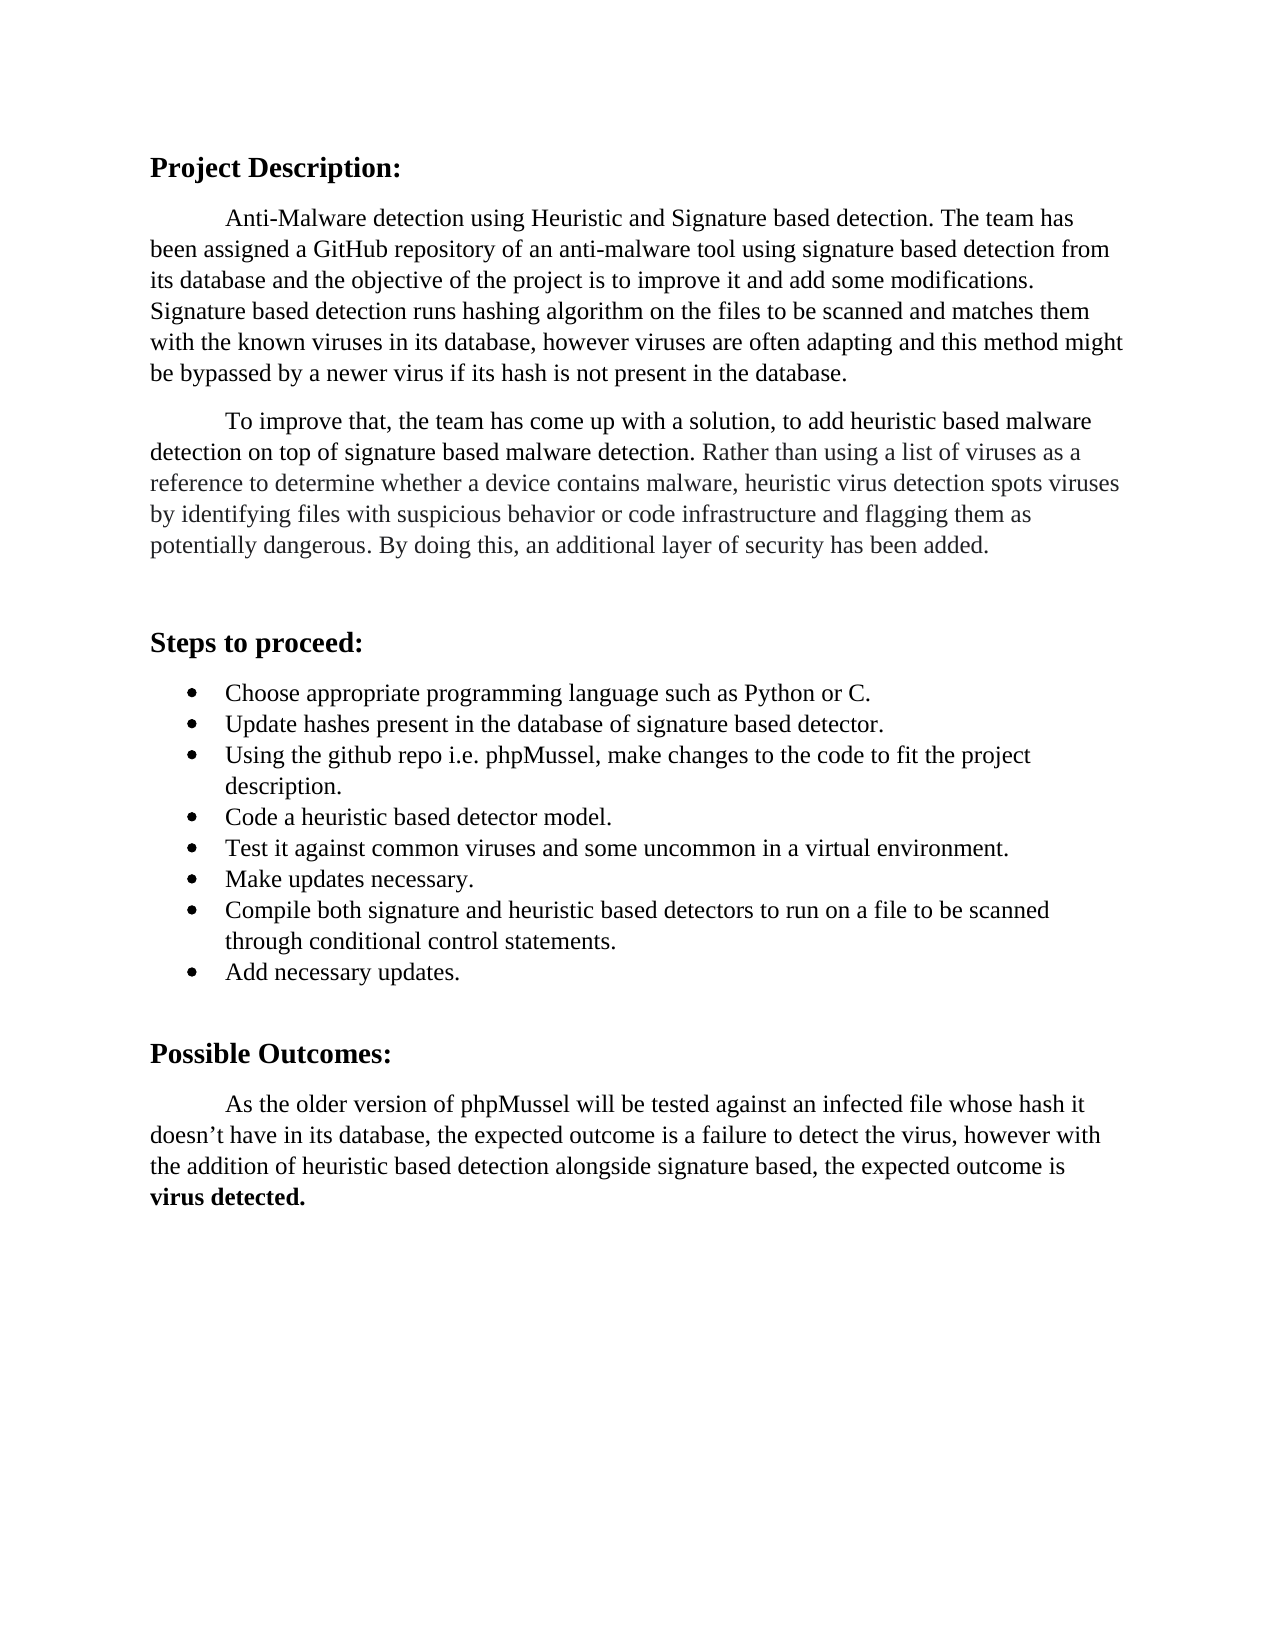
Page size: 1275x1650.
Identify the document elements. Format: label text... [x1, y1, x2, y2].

text Possible Outcomes: [150, 1036, 1125, 1070]
list Code a heuristic based detector model. [187, 802, 1125, 831]
list Add necessary updates. [187, 957, 1125, 986]
text Project Description: [150, 150, 1125, 183]
list Compile both signature and heuristic based detectors to run on a file to be scanned through conditional control statements. [187, 895, 1125, 955]
list Test it against common viruses and some uncommon in a virtual environment. [187, 833, 1125, 862]
list Choose appropriate programming language such as Python or C. [187, 678, 1125, 707]
list Using the github repo i.e. phpMussel, make changes to the code to fit the project description. [187, 740, 1125, 800]
text Steps to proceed: [150, 625, 1125, 659]
list Update hashes present in the database of signature based detector. [187, 709, 1125, 738]
text As the older version of phpMussel will be tested against an infected file whose hash it doesn’t have in its database, the expected outcome is a failure to detect the virus, however with the addition of heuristic based detection alongside signature based, the expected outcome is virus detected. [150, 1089, 1125, 1211]
list Make updates necessary. [187, 864, 1125, 893]
text To improve that, the team has come up with a solution, to add heuristic based malware detection on top of signature based malware detection. Rather than using a list of viruses as a reference to determine whether a device contains malware, heuristic virus detection spots viruses by identifying files with suspicious behavior or code infrastructure and flagging them as potentially dangerous. By doing this, an additional layer of security has been added. [150, 406, 1125, 559]
text Anti-Malware detection using Heuristic and Signature based detection. The team has been assigned a GitHub repository of an anti-malware tool using signature based detection from its database and the objective of the project is to improve it and add some modifications. Signature based detection runs hashing algorithm on the files to be scanned and matches them with the known viruses in its database, however viruses are often adapting and this method might be bypassed by a newer virus if its hash is not present in the database. [150, 203, 1125, 387]
